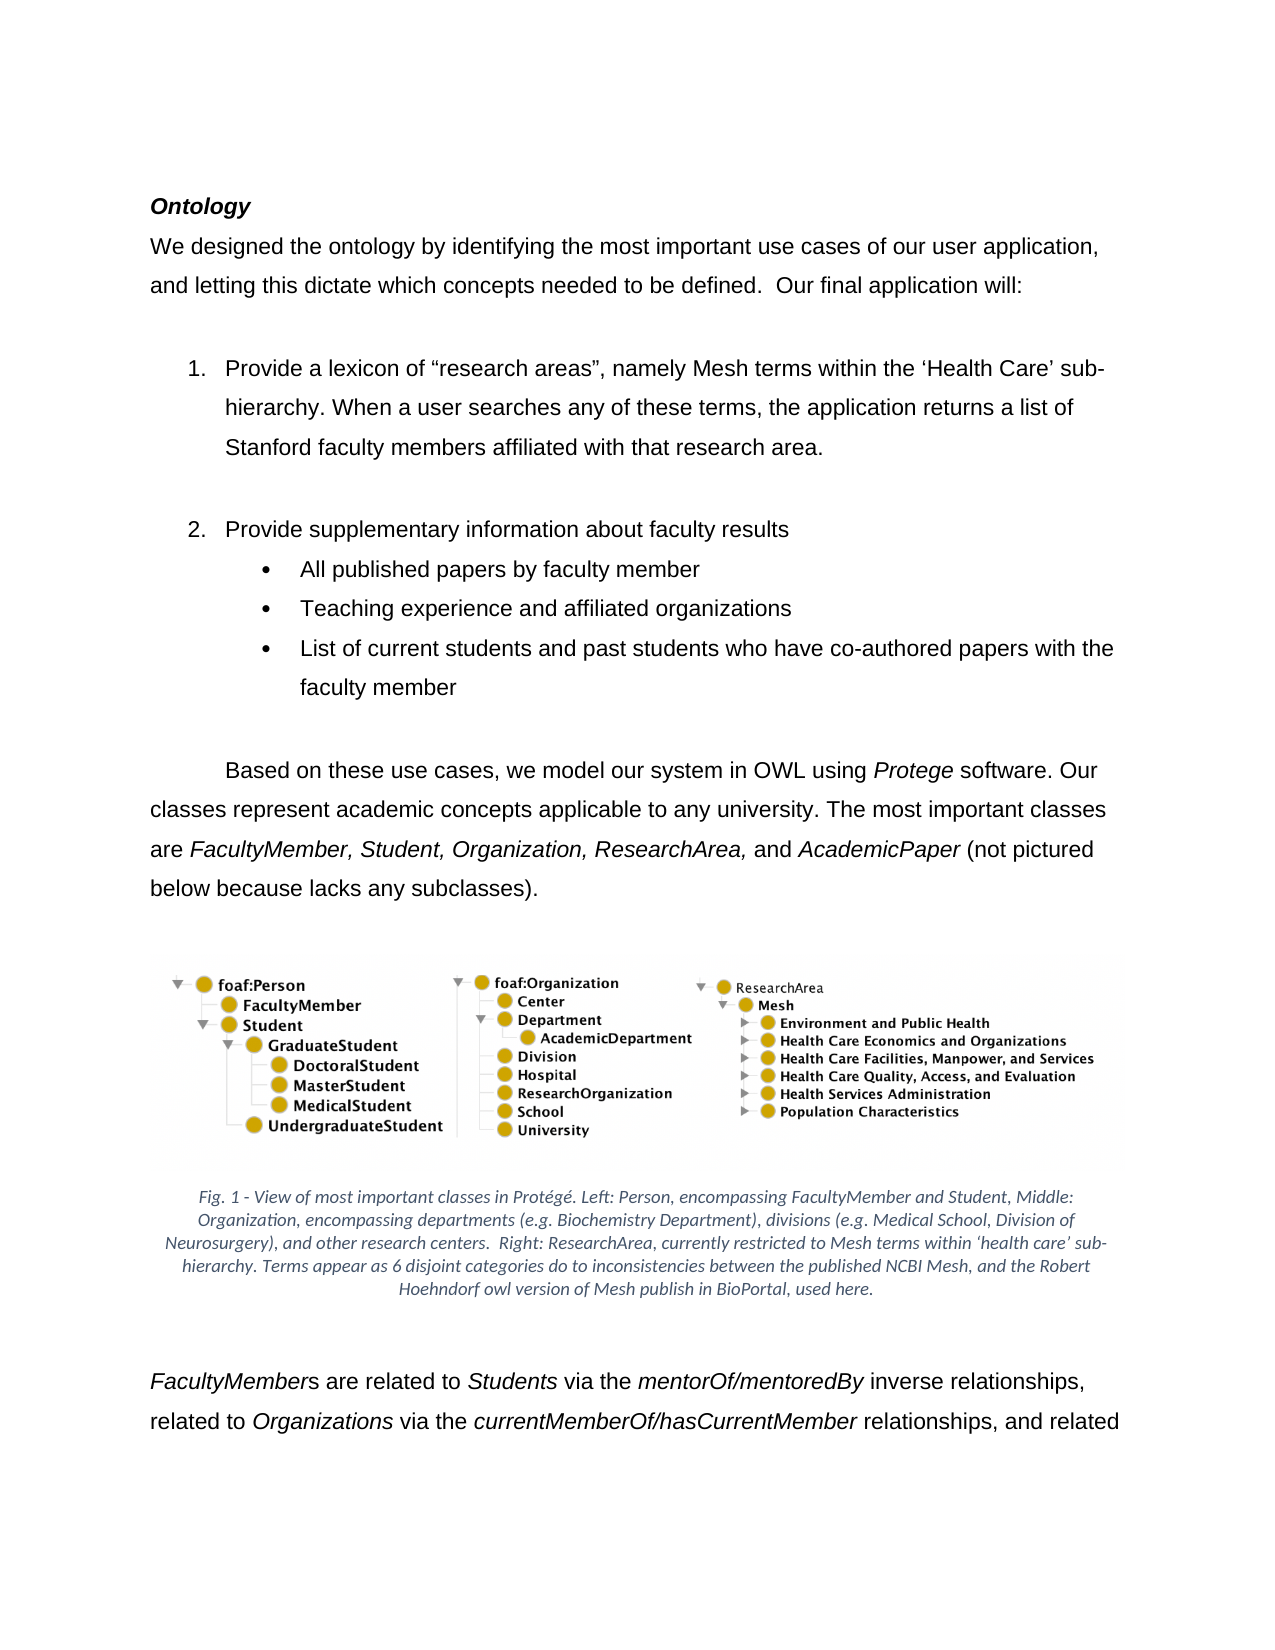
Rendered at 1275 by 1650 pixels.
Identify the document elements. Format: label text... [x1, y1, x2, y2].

list Provide a lexicon of “research areas”, namely Mesh terms within the ‘Health Care’ sub-hierarchy. When a user searches any of these terms, the application returns a list of Stanford faculty members affiliated with that research area. [187, 355, 1125, 460]
text Based on these use cases, we model our system in OWL using Protege software. Our classes represent academic concepts applicable to any university. The most important classes are FacultyMember, Student, Organization, ResearchArea, and AcademicPaper (not pictured below because lacks any subclasses). [150, 757, 1125, 902]
list All published papers by faculty member [262, 556, 1125, 582]
picture [150, 954, 1125, 1171]
text We designed the ontology by identifying the most important use cases of our user application, and letting this dictate which concepts needed to be defined. Our final application will: [150, 233, 1125, 298]
list Provide supplementary information about faculty results [187, 516, 1125, 543]
list Teaching experience and affiliated organizations [262, 595, 1125, 622]
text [150, 1368, 1125, 1434]
text Ontology [150, 193, 1125, 219]
list List of current students and past students who have co-authored papers with the faculty member [262, 635, 1125, 701]
